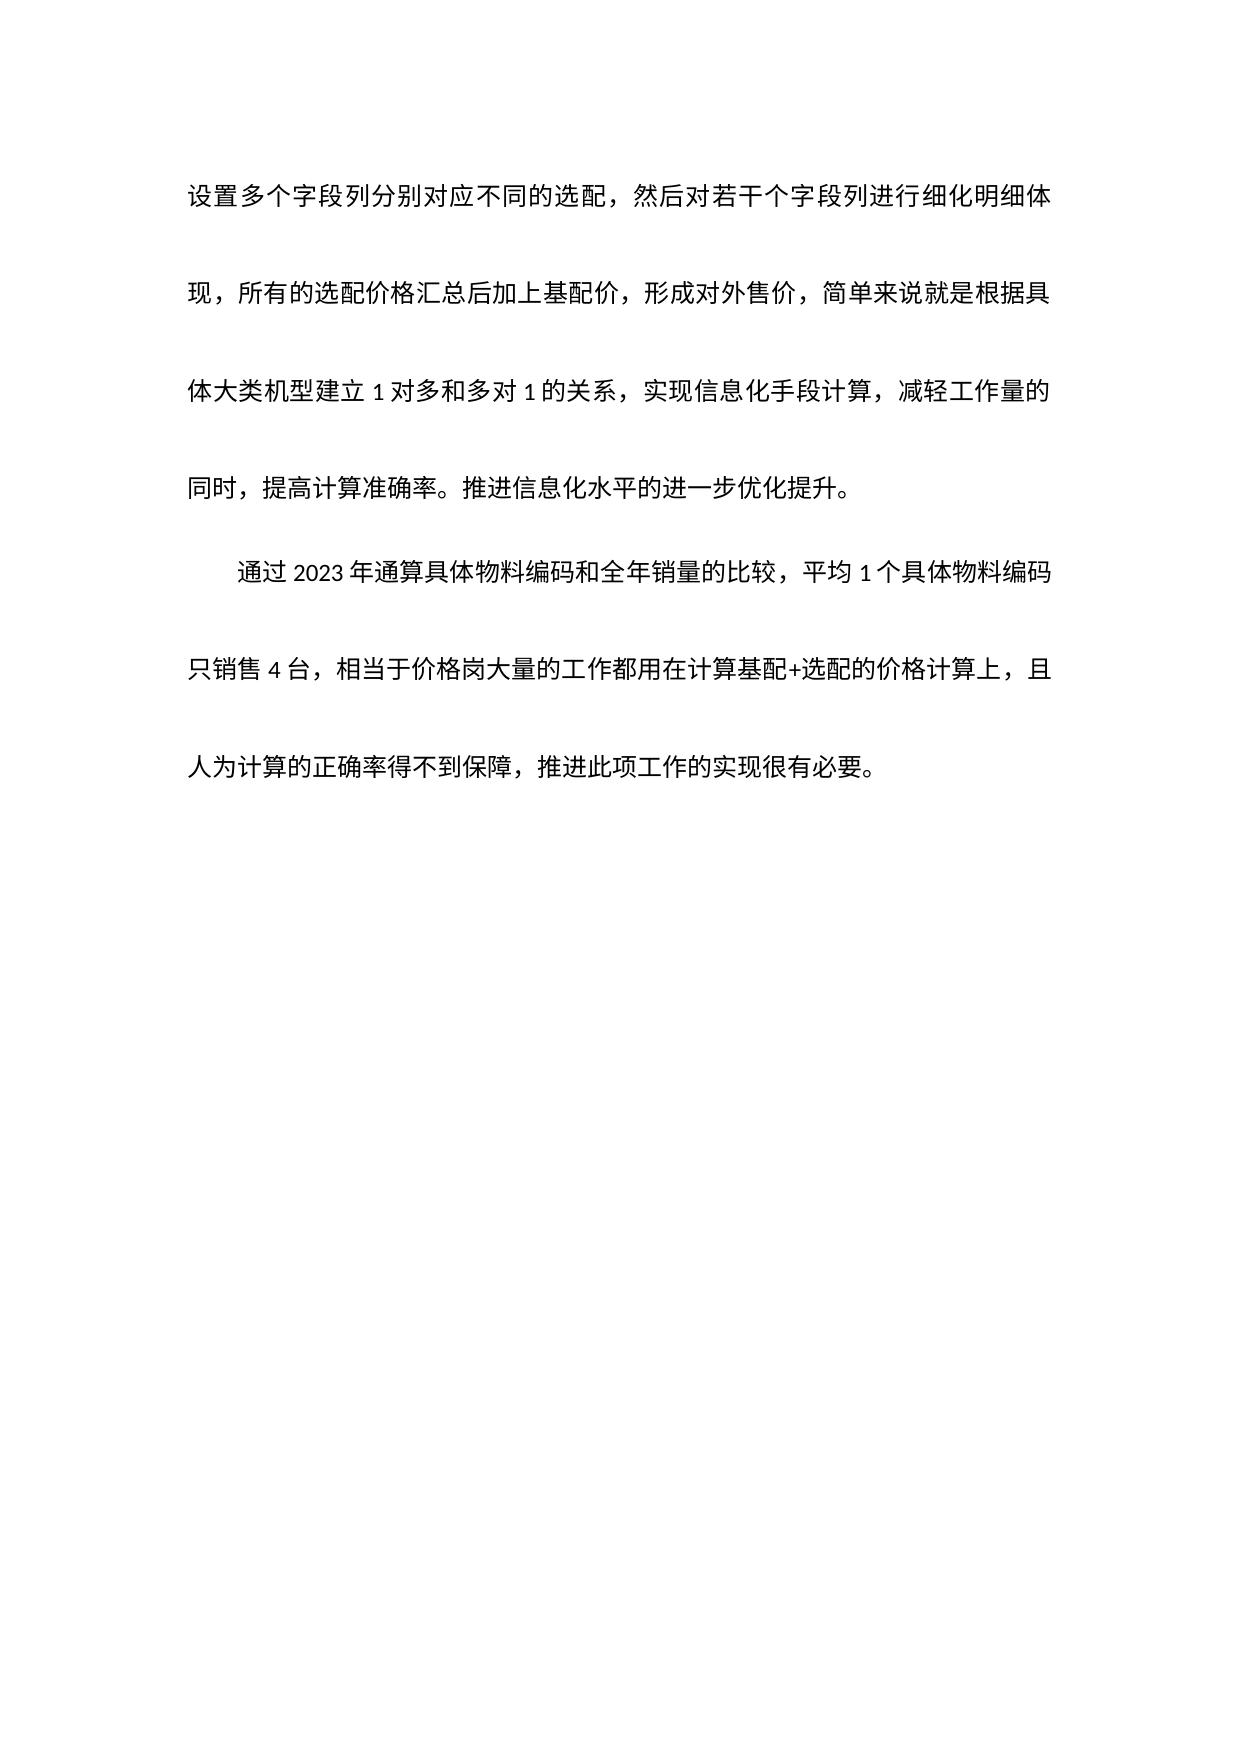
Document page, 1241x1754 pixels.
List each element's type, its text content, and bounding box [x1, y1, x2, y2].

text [187, 162, 1053, 519]
text 通过2023年通算具体物料编码和全年销量的比较，平均1个具体物料编码只销售4台，相当于价格岗大量的工作都用在计算基配+选配的价格计算上，且人为计算的正确率得不到保障，推进此项工作的实现很有必要。 [187, 538, 1053, 798]
